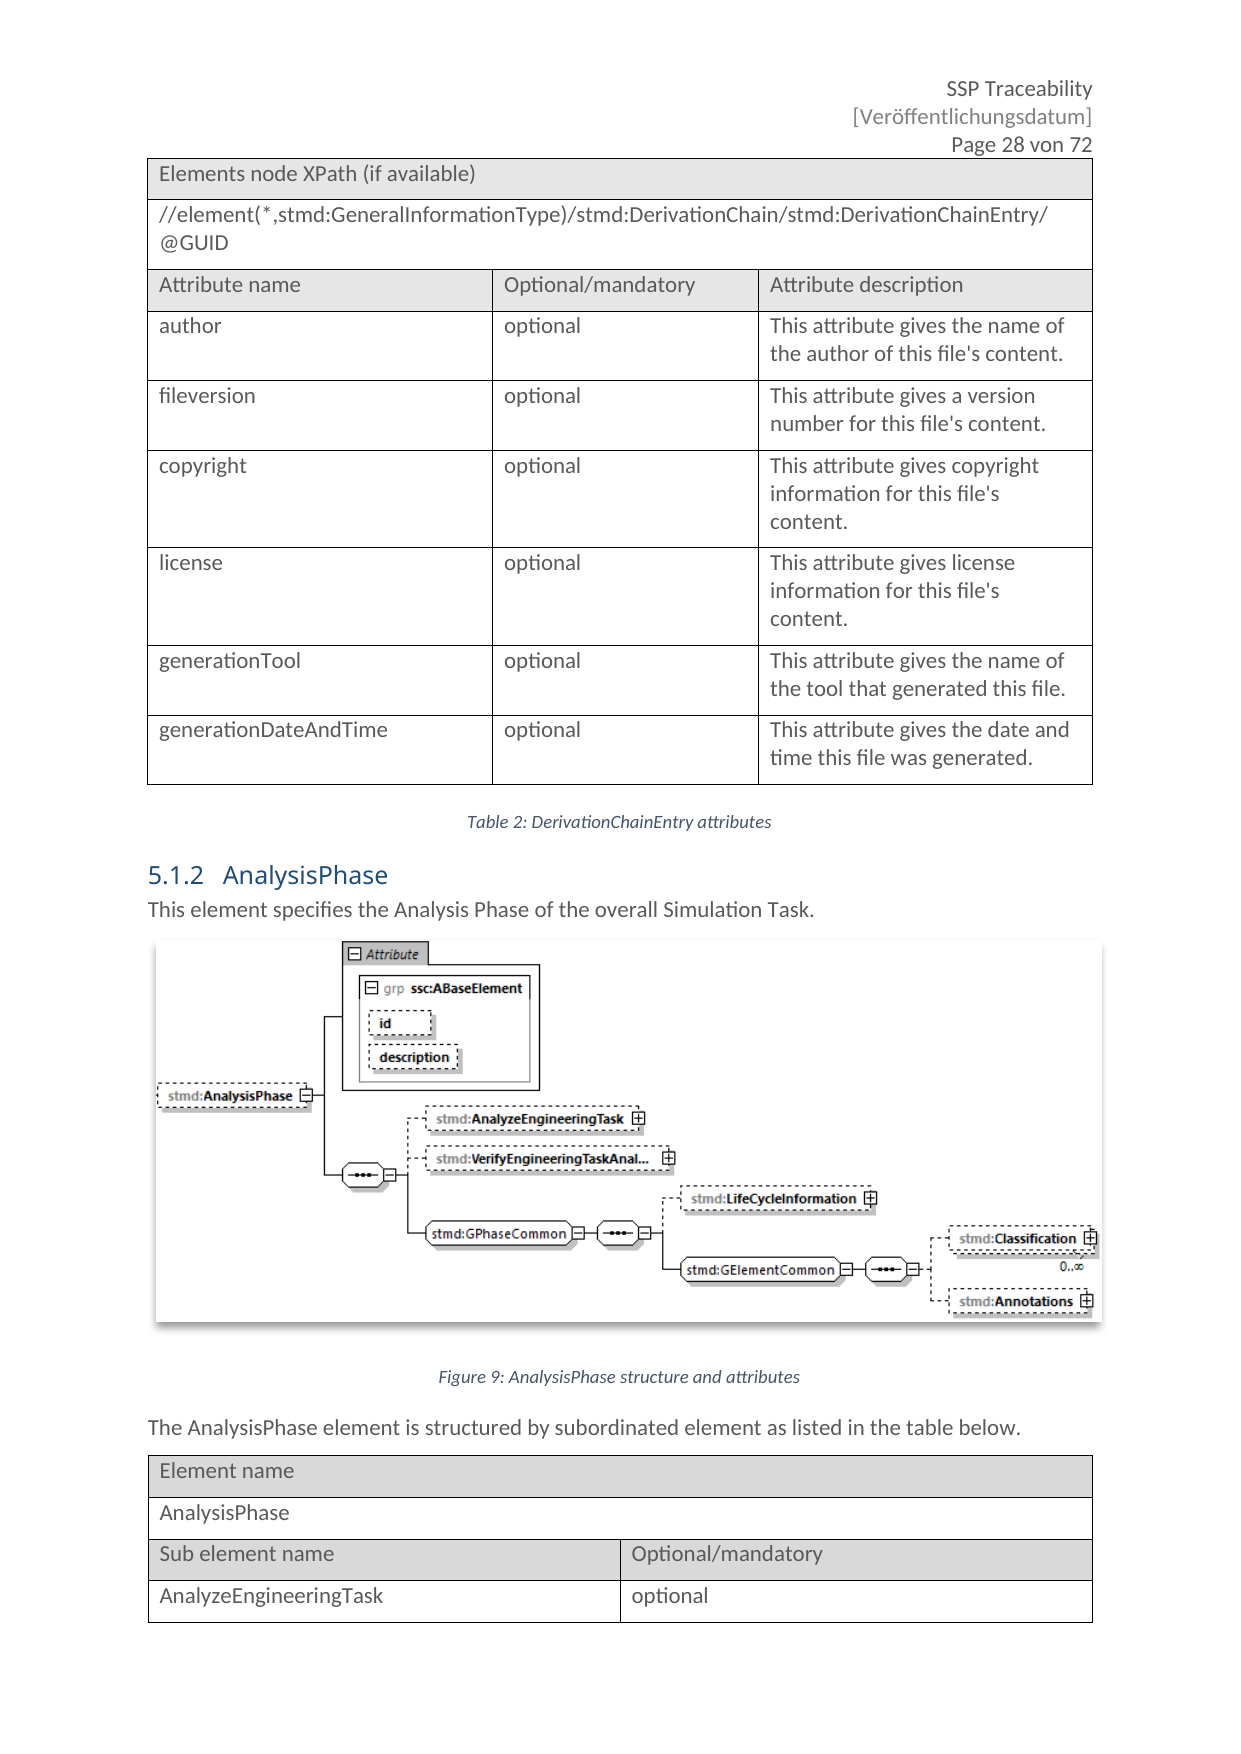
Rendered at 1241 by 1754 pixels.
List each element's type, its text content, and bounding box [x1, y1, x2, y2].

table_cell optional [493, 312, 758, 380]
text The AnalysisPhase element is structured by subordinated element as listed in the table below. [148, 1413, 1093, 1441]
table_cell This attribute gives the date and time this file was generated. [759, 716, 1092, 784]
text Table 2: DerivationChainEntry attributes [148, 810, 1093, 833]
text Figure 9: AnalysisPhase structure and attributes [148, 1365, 1093, 1388]
table_cell Sub element name [149, 1540, 620, 1580]
table_cell Elements node XPath (if available) [148, 159, 1092, 199]
table_header Element name [149, 1456, 1092, 1497]
table_cell optional [493, 381, 758, 450]
table_cell license [148, 548, 492, 645]
table_cell Attribute description [759, 270, 1092, 311]
table_cell optional [493, 646, 758, 714]
table_cell Optional/mandatory [493, 270, 758, 311]
table_cell This attribute gives the name of the author of this file's content. [759, 312, 1092, 380]
table_cell author [148, 312, 492, 380]
table_cell This attribute gives license information for this file's content. [759, 548, 1092, 645]
table_cell //element(*,stmd:GeneralInformationType)/stmd:DerivationChain/stmd:DerivationChainEntry/@GUID [148, 200, 1092, 269]
table_cell Attribute name [148, 270, 492, 311]
table_cell This attribute gives the name of the tool that generated this file. [759, 646, 1092, 714]
table_cell copyright [148, 451, 492, 547]
table_cell optional [493, 451, 758, 547]
table_cell generationDateAndTime [148, 716, 492, 784]
table_cell optional [493, 716, 758, 784]
table_cell optional [621, 1581, 1092, 1622]
table_cell This attribute gives copyright information for this file's content. [759, 451, 1092, 547]
table_cell fileversion [148, 381, 492, 450]
text This element specifies the Analysis Phase of the overall Simulation Task. [148, 895, 1093, 923]
table_cell Optional/mandatory [621, 1540, 1092, 1580]
subtitle AnalysisPhase [148, 858, 1093, 892]
picture [156, 940, 1102, 1322]
table_cell This attribute gives a version number for this file's content. [759, 381, 1092, 450]
table_cell AnalysisPhase [149, 1498, 1092, 1538]
table_cell optional [493, 548, 758, 645]
table_cell AnalyzeEngineeringTask [149, 1581, 620, 1622]
table_cell generationTool [148, 646, 492, 714]
